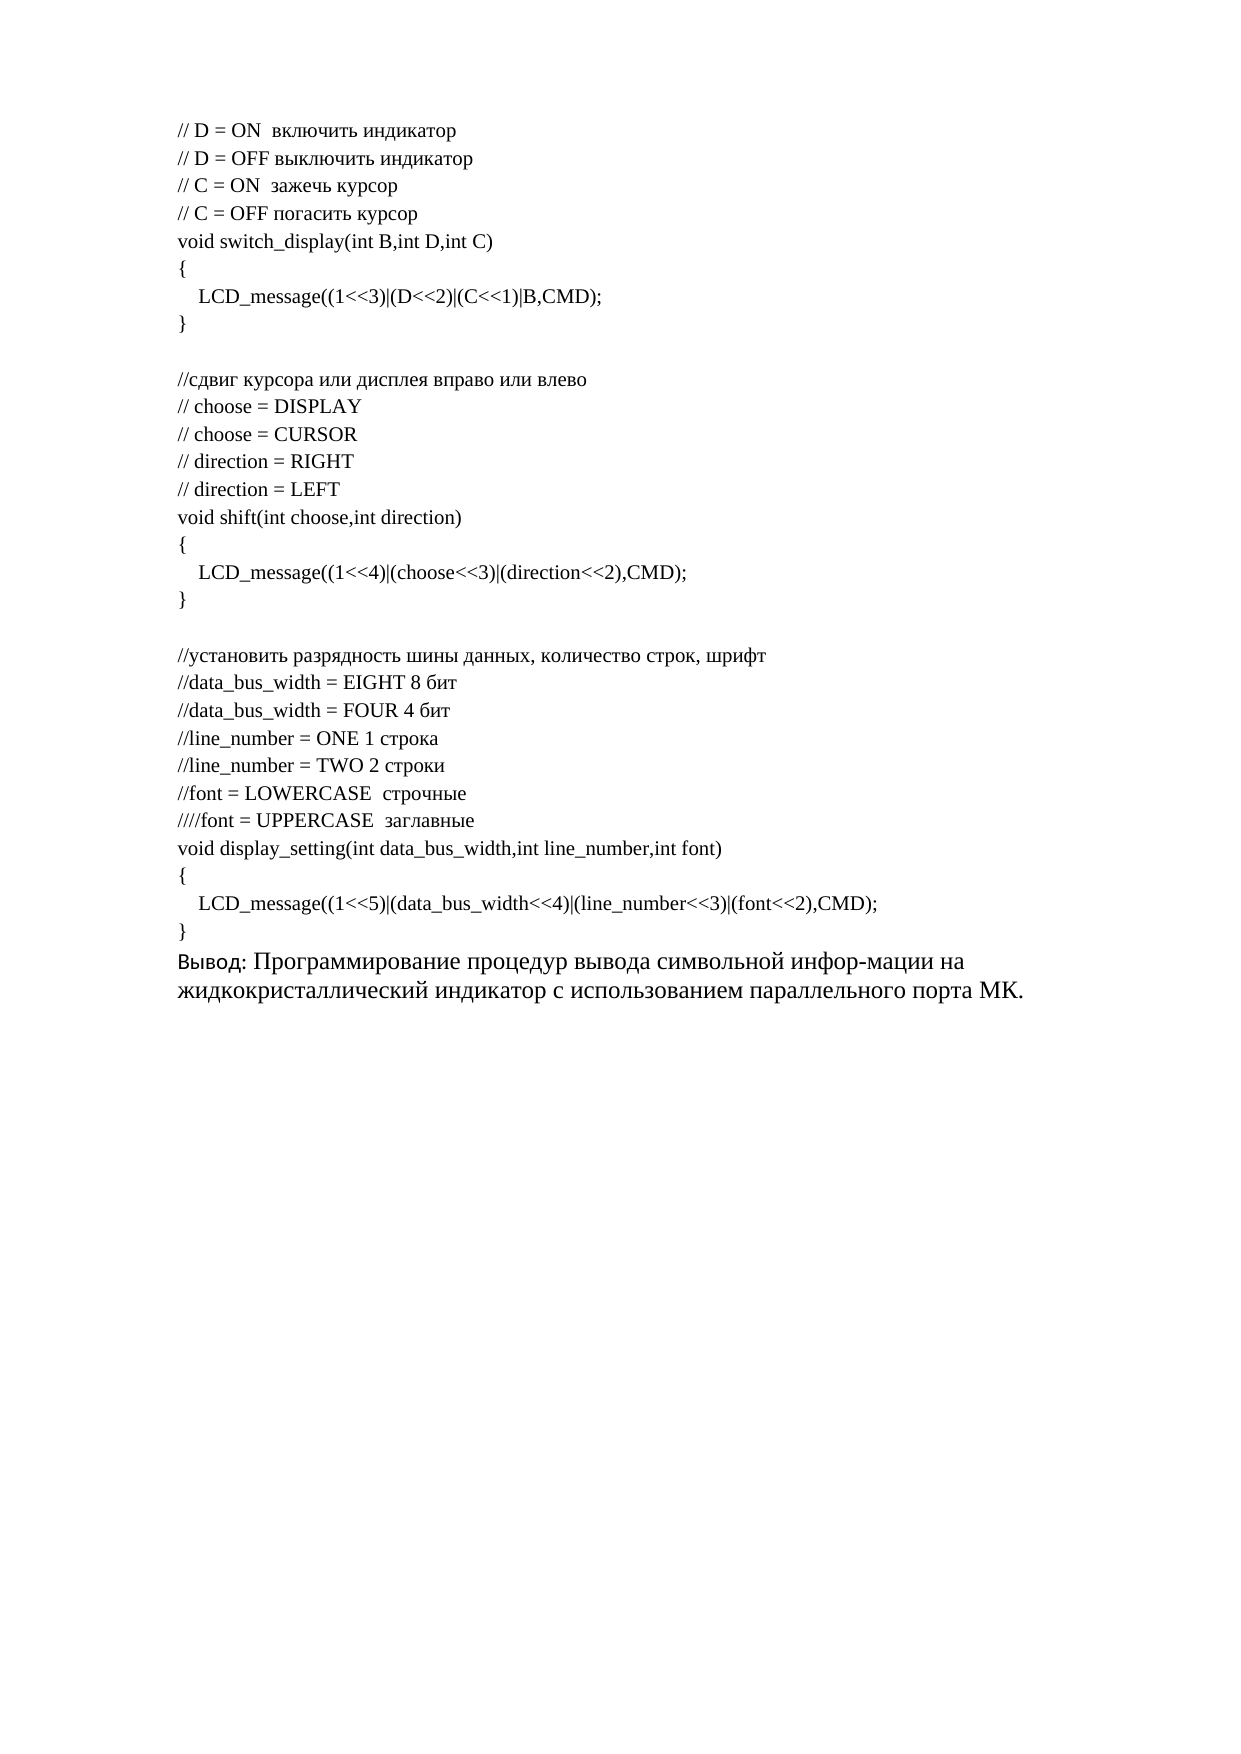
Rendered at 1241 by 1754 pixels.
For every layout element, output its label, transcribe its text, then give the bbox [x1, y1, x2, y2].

text void display_setting(int data_bus_width,int line_number,int font) [177, 836, 1152, 860]
text { [177, 532, 1152, 556]
text LCD_message((1<<5)|(data_bus_width<<4)|(line_number<<3)|(font<<2),CMD); [177, 891, 1152, 915]
text //line_number = ONE 1 строка [177, 725, 1152, 749]
text { [177, 256, 1152, 280]
text // direction = LEFT [177, 477, 1152, 501]
text //line_number = TWO 2 строки [177, 753, 1152, 777]
text // D = ON включить индикатор [177, 118, 1152, 142]
text //data_bus_width = FOUR 4 бит [177, 698, 1152, 722]
text Вывод: Программирование процедур вывода символьной инфор-мации на жидкокристаллический индикатор с использованием параллельного порта МК. [177, 946, 1152, 1004]
text //сдвиг курсора или дисплея вправо или влево [177, 367, 1152, 391]
text // D = OFF выключить индикатор [177, 146, 1152, 170]
text LCD_message((1<<4)|(choose<<3)|(direction<<2),CMD); [177, 560, 1152, 584]
text //font = LOWERCASE строчные [177, 781, 1152, 805]
text //установить разрядность шины данных, количество строк, шрифт [177, 643, 1152, 667]
text // C = OFF погасить курсор [177, 201, 1152, 225]
text } [177, 919, 1152, 943]
text void switch_display(int B,int D,int C) [177, 228, 1152, 253]
text // direction = RIGHT [177, 449, 1152, 473]
text // choose = DISPLAY [177, 394, 1152, 418]
text } [177, 311, 1152, 335]
text // choose = CURSOR [177, 422, 1152, 446]
text //data_bus_width = EIGHT 8 бит [177, 670, 1152, 694]
text } [177, 587, 1152, 611]
text // C = ON зажечь курсор [177, 173, 1152, 197]
text { [177, 863, 1152, 887]
text ////font = UPPERCASE заглавные [177, 808, 1152, 832]
text void shift(int choose,int direction) [177, 504, 1152, 529]
text LCD_message((1<<3)|(D<<2)|(C<<1)|B,CMD); [177, 284, 1152, 308]
